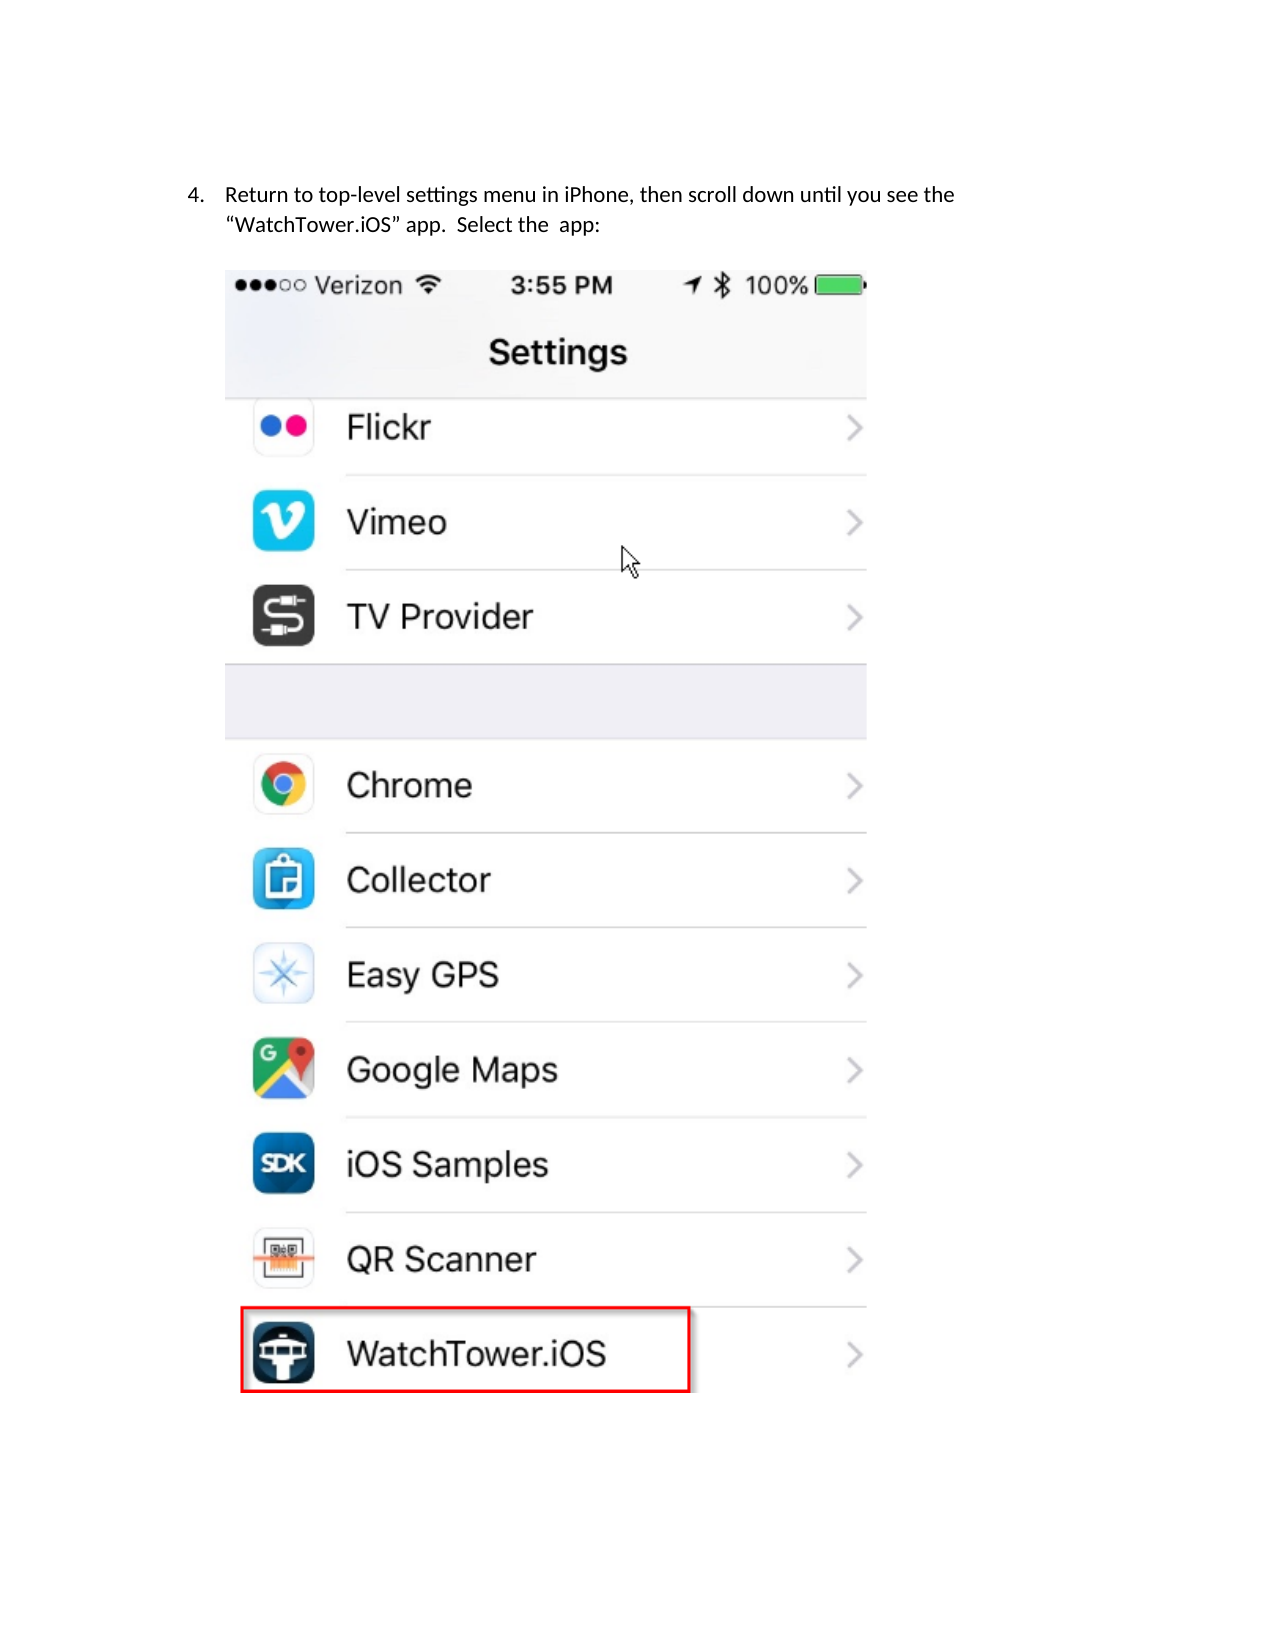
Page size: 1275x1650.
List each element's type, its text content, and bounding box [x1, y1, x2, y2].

picture [225, 270, 867, 1393]
